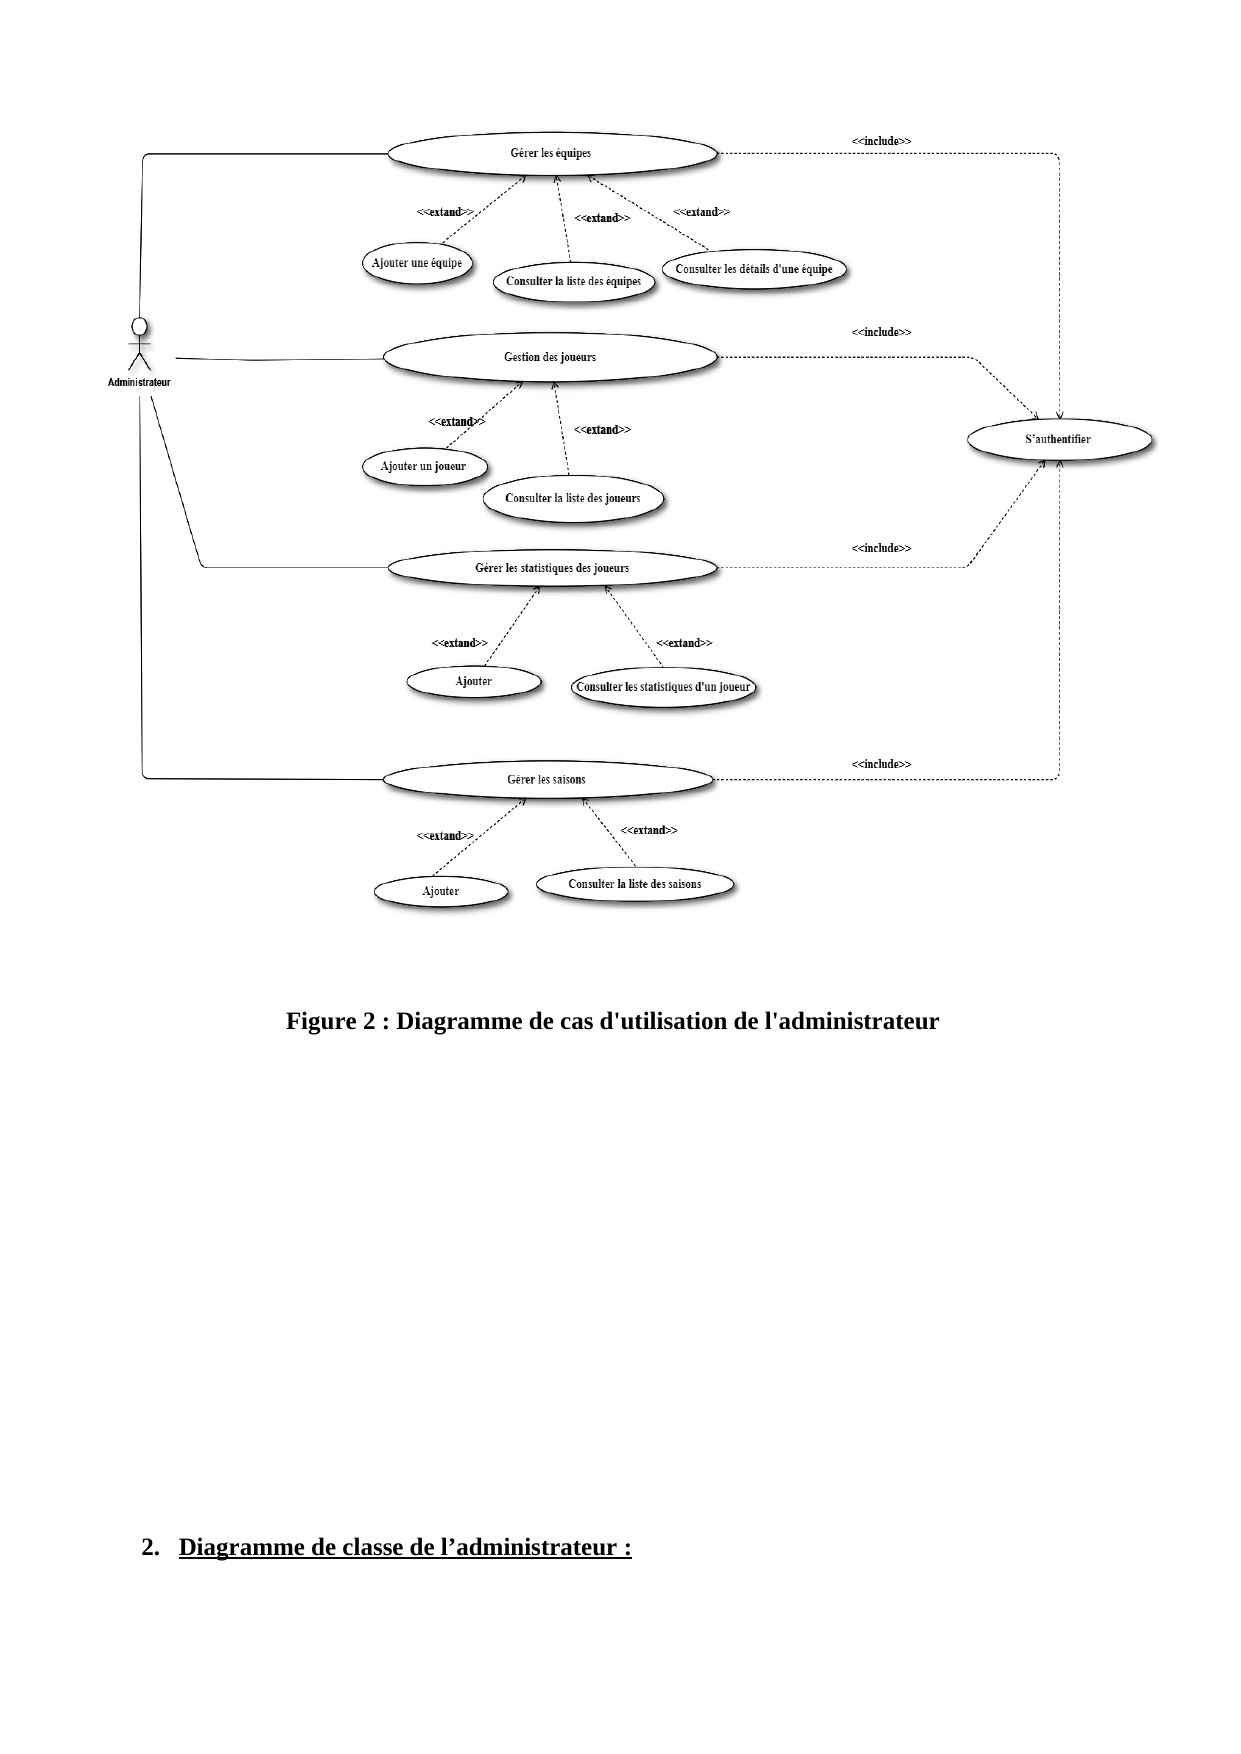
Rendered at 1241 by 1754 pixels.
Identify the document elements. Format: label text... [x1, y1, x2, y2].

text Figure 2 : Diagramme de cas d'utilisation de l'administrateur [103, 1006, 1122, 1034]
picture [103, 127, 1160, 917]
list Diagramme de classe de l’administrateur : [141, 1532, 1122, 1561]
